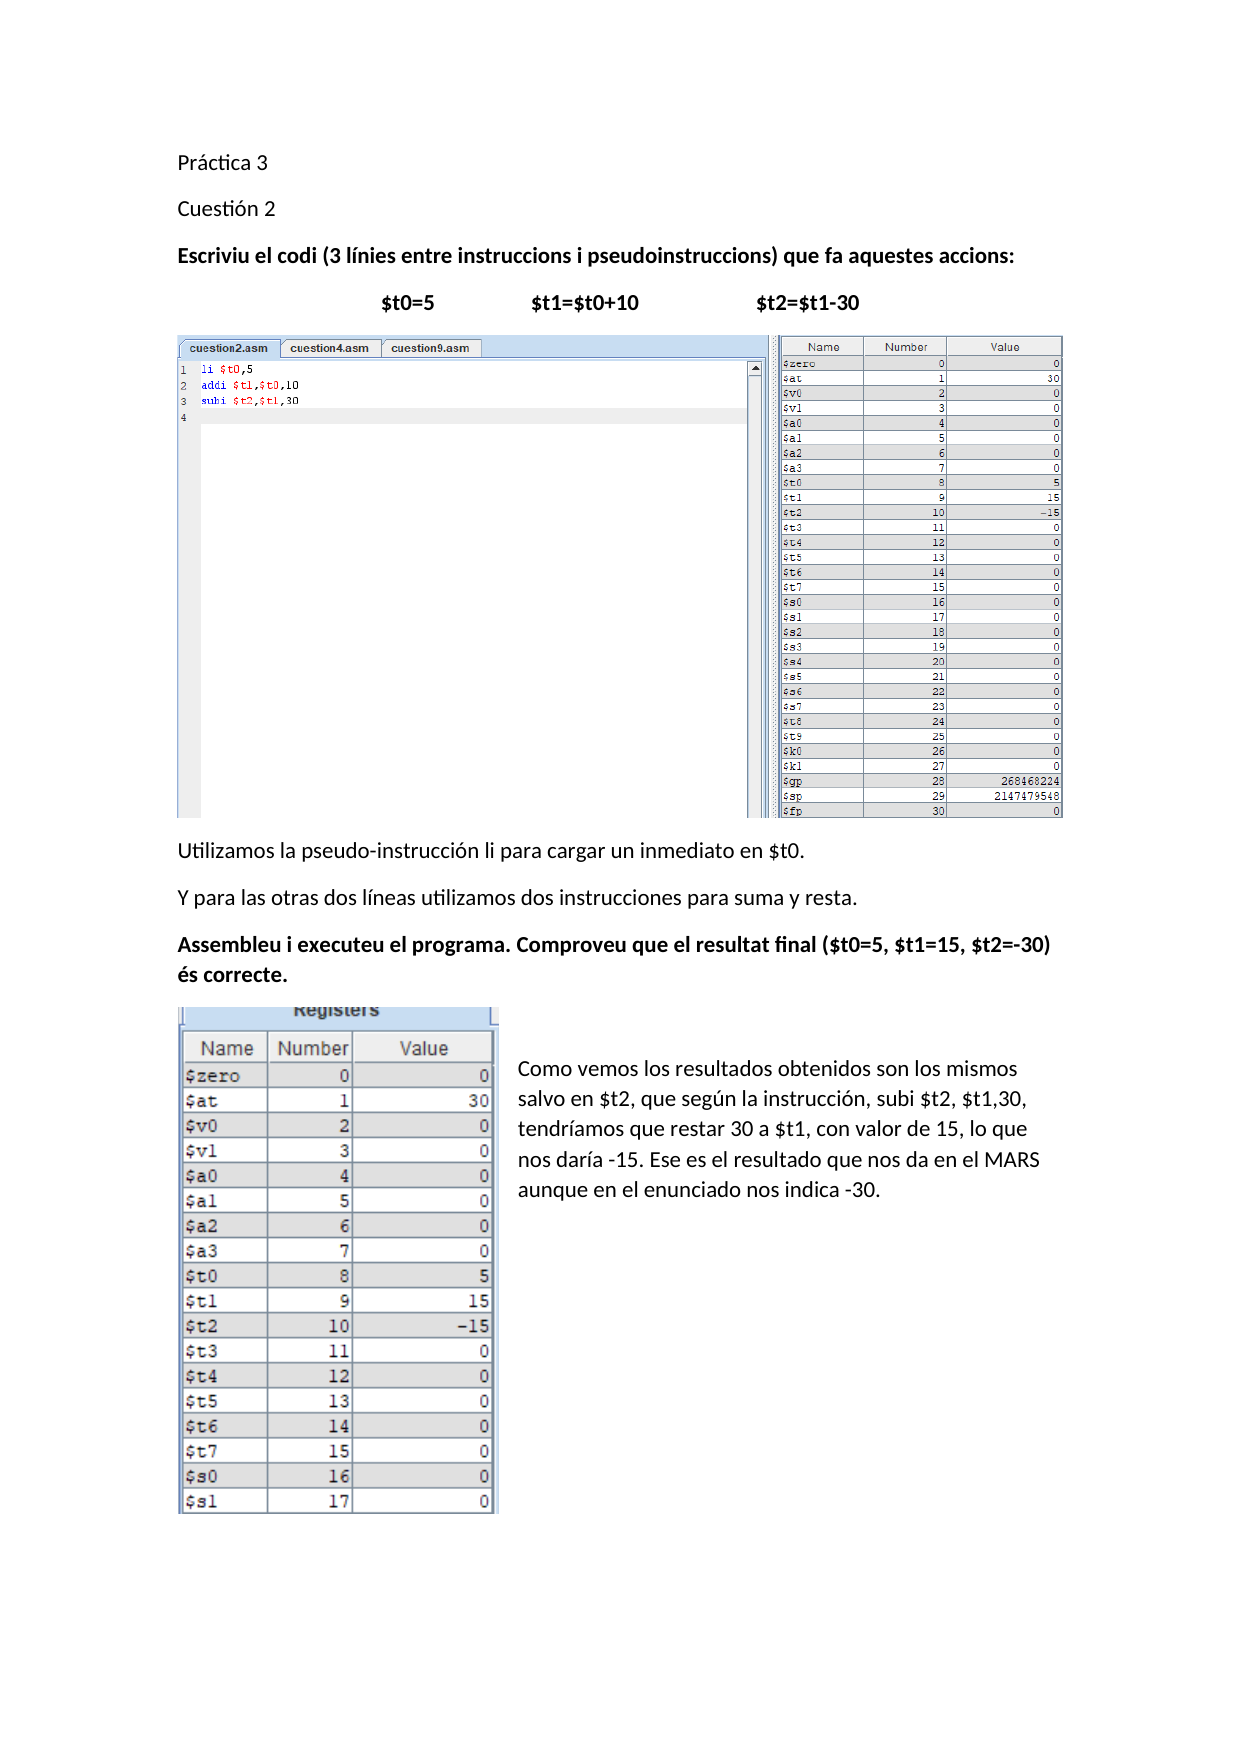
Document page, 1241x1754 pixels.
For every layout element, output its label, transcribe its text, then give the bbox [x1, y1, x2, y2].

text Escriviu el codi (3 línies entre instruccions i pseudoinstruccions) que fa aquestes accions: [177, 241, 1063, 269]
picture [177, 335, 1063, 818]
text $t0=5 $t1=$t0+10 $t2=$t1-30 [177, 288, 1063, 316]
text Assembleu i executeu el programa. Comproveu que el resultat final ($t0=5, $t1=15, $t2=-30) és correcte. [177, 930, 1063, 988]
text Práctica 3 [177, 148, 1063, 176]
text Utilizamos la pseudo-instrucción li para cargar un inmediato en $t0. [177, 836, 1063, 864]
text Cuestión 2 [177, 194, 1063, 222]
text Como vemos los resultados obtenidos son los mismos salvo en $t2, que según la instrucción, subi $t2, $t1,30, tendríamos que restar 30 a $t1, con valor de 15, lo que nos daría -15. Ese es el resultado que nos da en el MARS aunque en el enunciado nos indica -30. [499, 1054, 1063, 1203]
text Y para las otras dos líneas utilizamos dos instrucciones para suma y resta. [177, 883, 1063, 911]
picture [176, 1007, 499, 1511]
